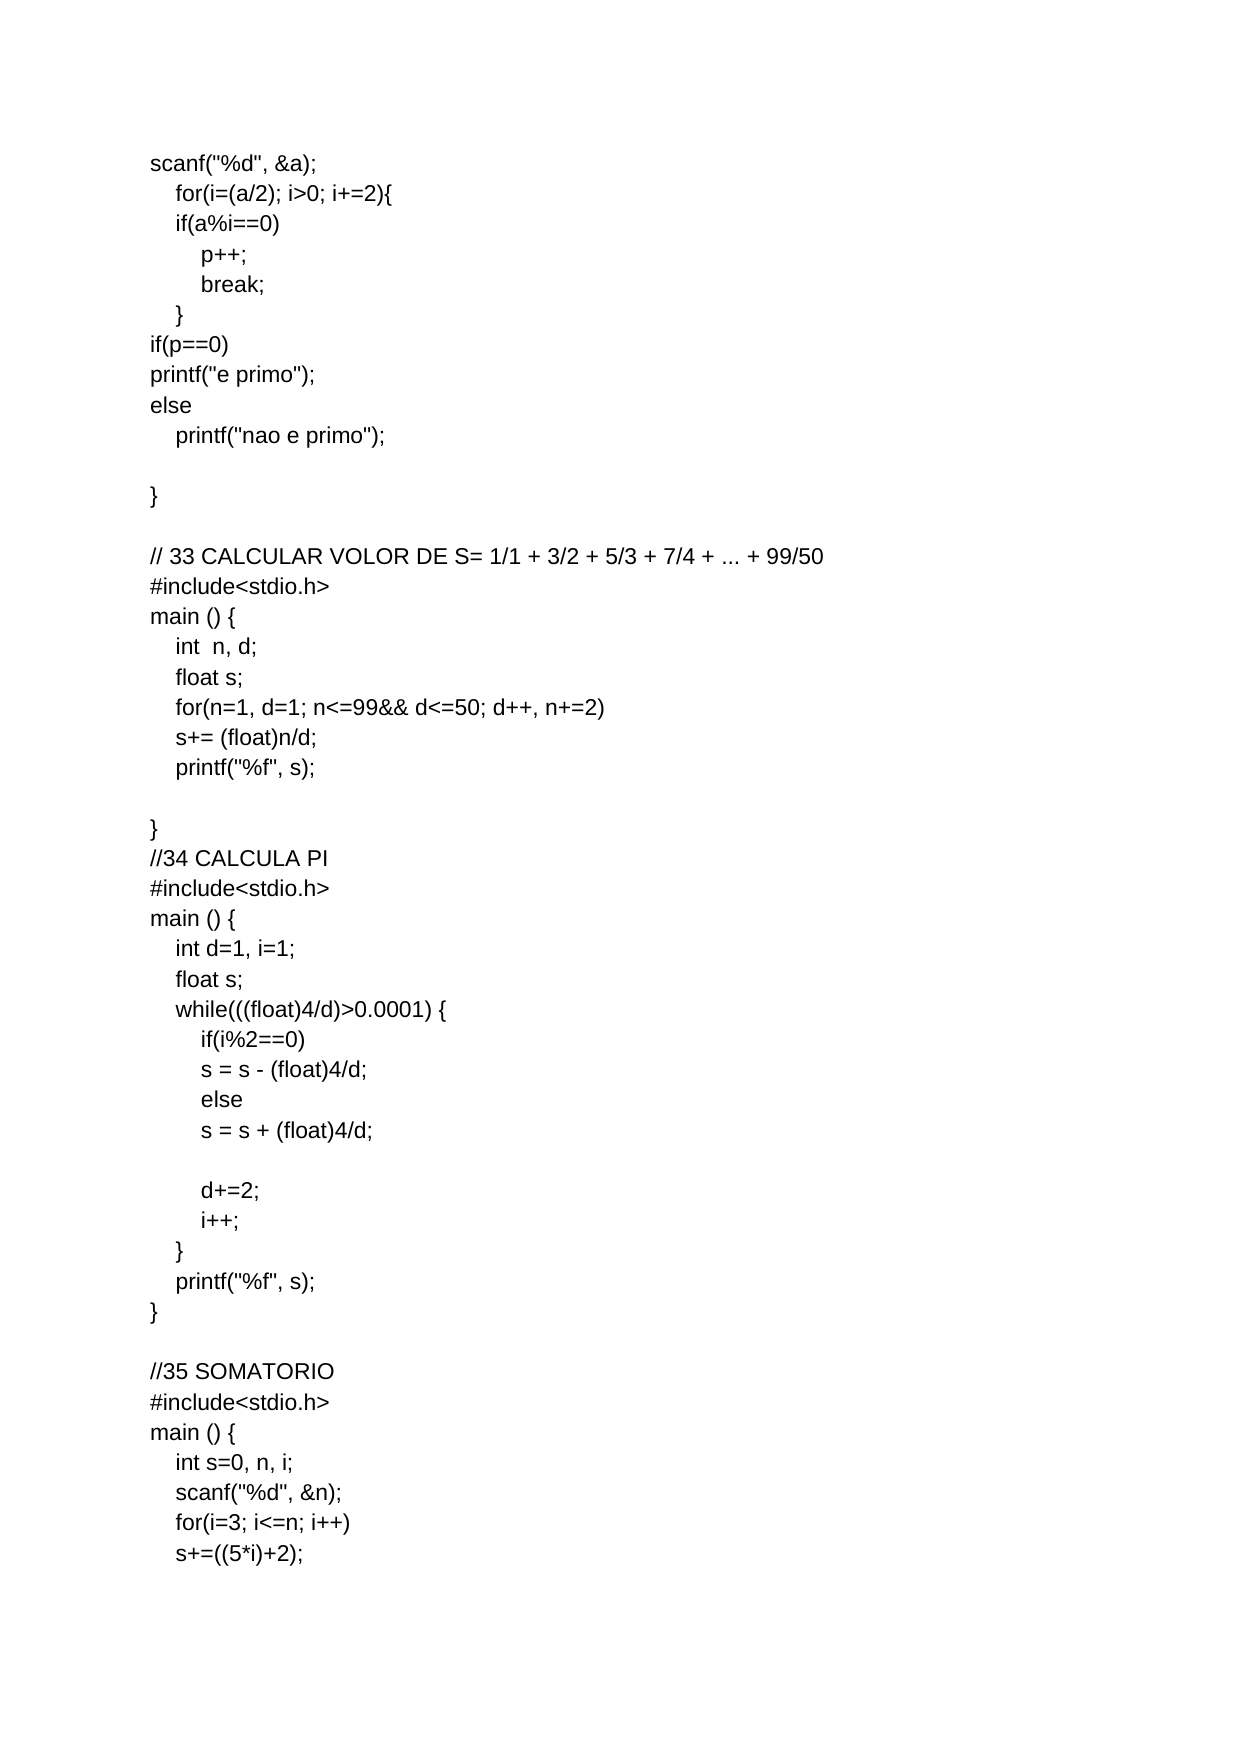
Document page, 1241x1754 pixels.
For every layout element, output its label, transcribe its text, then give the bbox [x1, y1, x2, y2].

text else [150, 392, 1090, 418]
text if(p==0) [150, 331, 1090, 358]
text } [150, 301, 1090, 327]
text } [150, 814, 1090, 841]
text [150, 1388, 1090, 1566]
text if(a%i==0) [150, 210, 1090, 237]
text } [150, 482, 1090, 509]
text printf("nao e primo"); [150, 422, 1090, 448]
text printf("%f", s); [150, 754, 1090, 781]
text #include<stdio.h> main () { int d=1, i=1; float s; while(((float)4/d)>0.0001) { if(i%2==0) s = s - (float)4/d; else s = s + (float)4/d; d+=2; i++; } printf("%f", s); } [150, 875, 1090, 1324]
text for(i=(a/2); i>0; i+=2){ [150, 180, 1090, 207]
text p++; [150, 241, 1090, 267]
text float s; [150, 663, 1090, 690]
text printf("e primo"); [150, 361, 1090, 388]
text // 33 CALCULAR VOLOR DE S= 1/1 + 3/2 + 5/3 + 7/4 + ... + 99/50 [150, 543, 1090, 569]
text int n, d; [150, 633, 1090, 660]
text for(n=1, d=1; n<=99&& d<=50; d++, n+=2) [150, 694, 1090, 720]
text s+= (float)n/d; [150, 724, 1090, 750]
text scanf("%d", &a); [150, 150, 1090, 176]
text break; [150, 271, 1090, 297]
text main () { [150, 603, 1090, 629]
text //34 CALCULA PI [150, 845, 1090, 871]
text //35 SOMATORIO [150, 1358, 1090, 1385]
text #include<stdio.h> [150, 573, 1090, 599]
